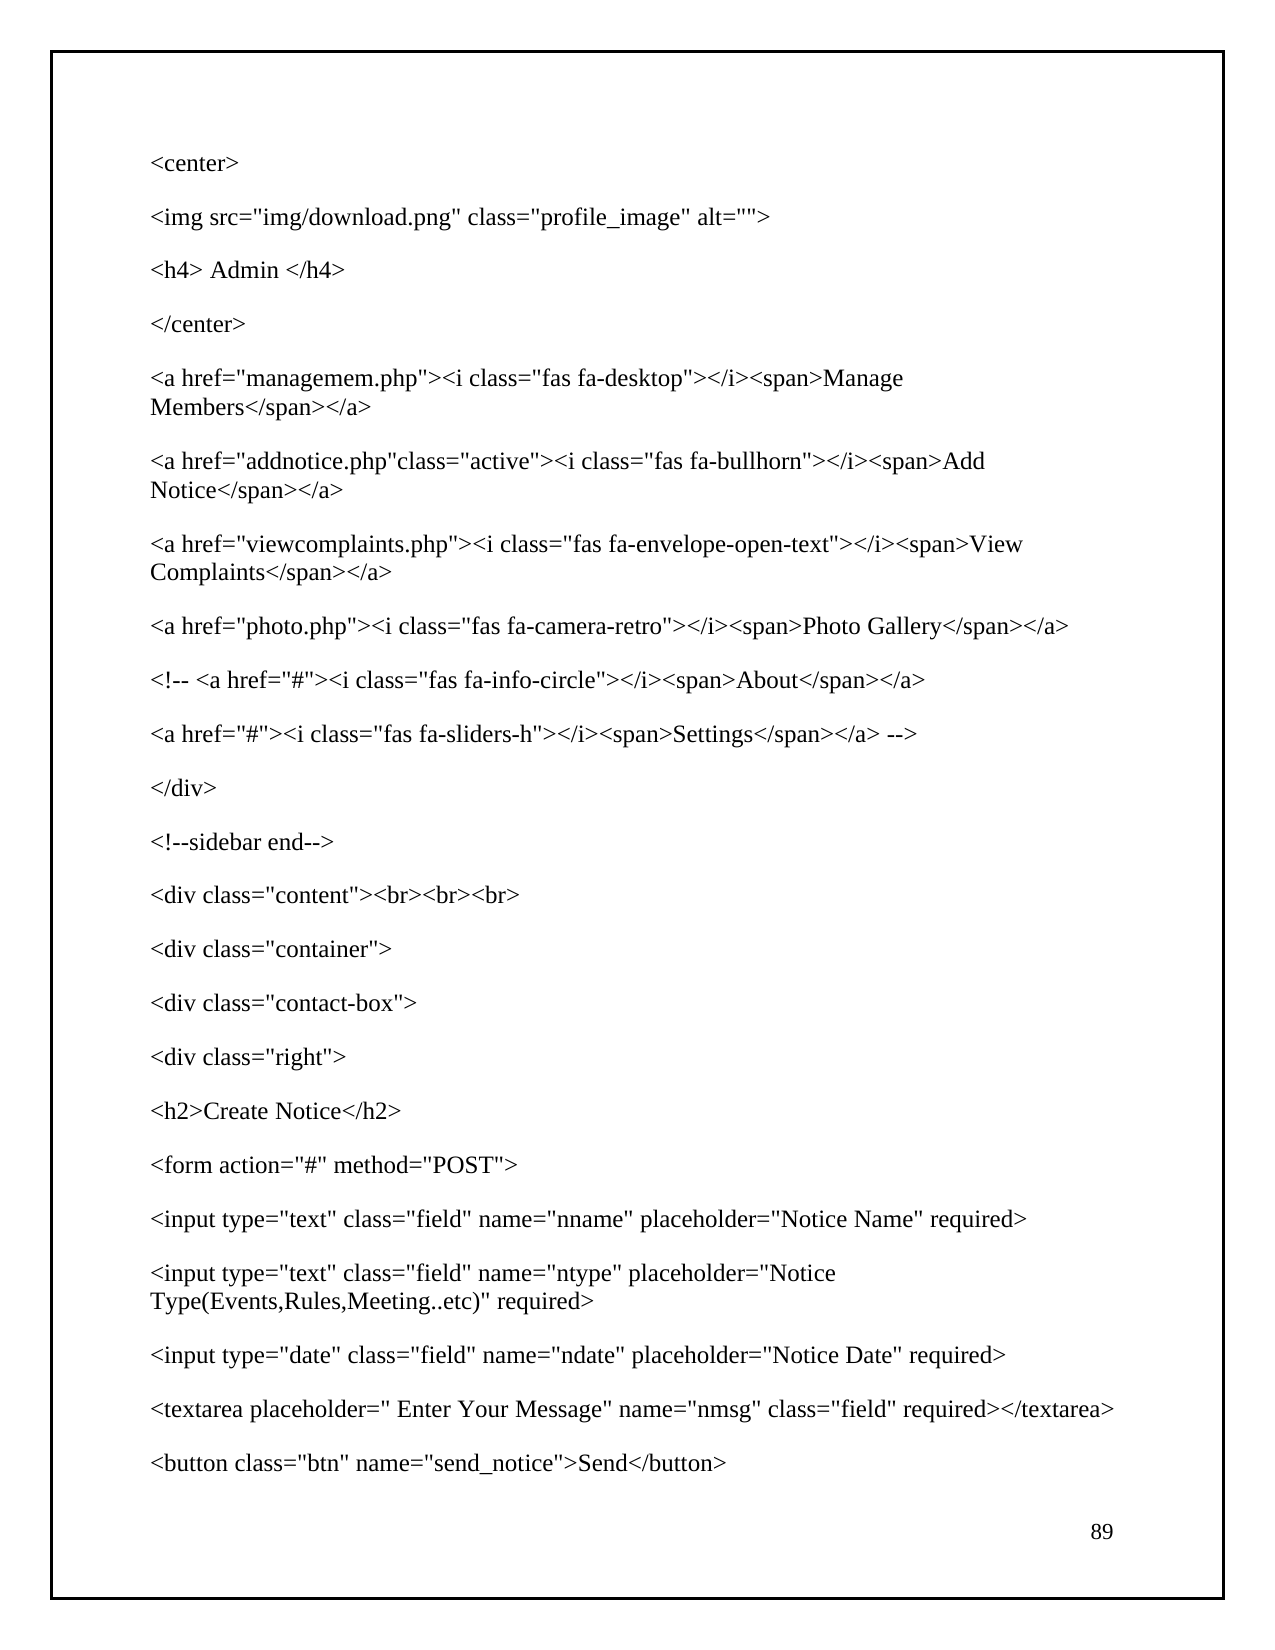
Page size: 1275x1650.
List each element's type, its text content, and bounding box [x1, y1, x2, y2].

text <a href="managemem.php"><i class="fas fa-desktop"></i><span>Manage Members</span></a> [150, 363, 906, 421]
text <div class="contact-box"> [150, 988, 1183, 1017]
text <input type="text" class="field" name="nname" placeholder="Notice Name" required> [150, 1204, 1183, 1232]
text <h4> Admin </h4> [150, 256, 1183, 284]
text <!--sidebar end--> [150, 827, 1183, 855]
text <a href="addnotice.php"class="active"><i class="fas fa-bullhorn"></i><span>Add Notice</span></a> [150, 446, 988, 503]
text <div class="content"><br><br><br> [150, 881, 1183, 909]
text <textarea placeholder=" Enter Your Message" name="nmsg" class="field" required></textarea> [150, 1394, 1183, 1423]
text <a href="#"><i class="fas fa-sliders-h"></i><span>Settings</span></a> --> [150, 719, 1183, 748]
text </div> [150, 773, 1183, 802]
text <h2>Create Notice</h2> [150, 1096, 1183, 1125]
text <input type="text" class="field" name="ntype" placeholder="Notice Type(Events,Rules,Meeting..etc)" required> [150, 1258, 838, 1315]
text <!-- <a href="#"><i class="fas fa-info-circle"></i><span>About</span></a> [150, 665, 1183, 694]
text <a href="photo.php"><i class="fas fa-camera-retro"></i><span>Photo Gallery</span></a> [150, 611, 1183, 640]
text <form action="#" method="POST"> [150, 1150, 1183, 1179]
text <button class="btn" name="send_notice">Send</button> [150, 1448, 1183, 1477]
text <center> [150, 148, 1183, 177]
text </center> [150, 309, 1183, 338]
text <div class="container"> [150, 934, 1183, 963]
text <input type="date" class="field" name="ndate" placeholder="Notice Date" required> [150, 1340, 1183, 1369]
text <div class="right"> [150, 1042, 1183, 1071]
text <img src="img/download.png" class="profile_image" alt=""> [150, 202, 1183, 231]
text <a href="viewcomplaints.php"><i class="fas fa-envelope-open-text"></i><span>View Complaints</span></a> [150, 529, 1024, 586]
